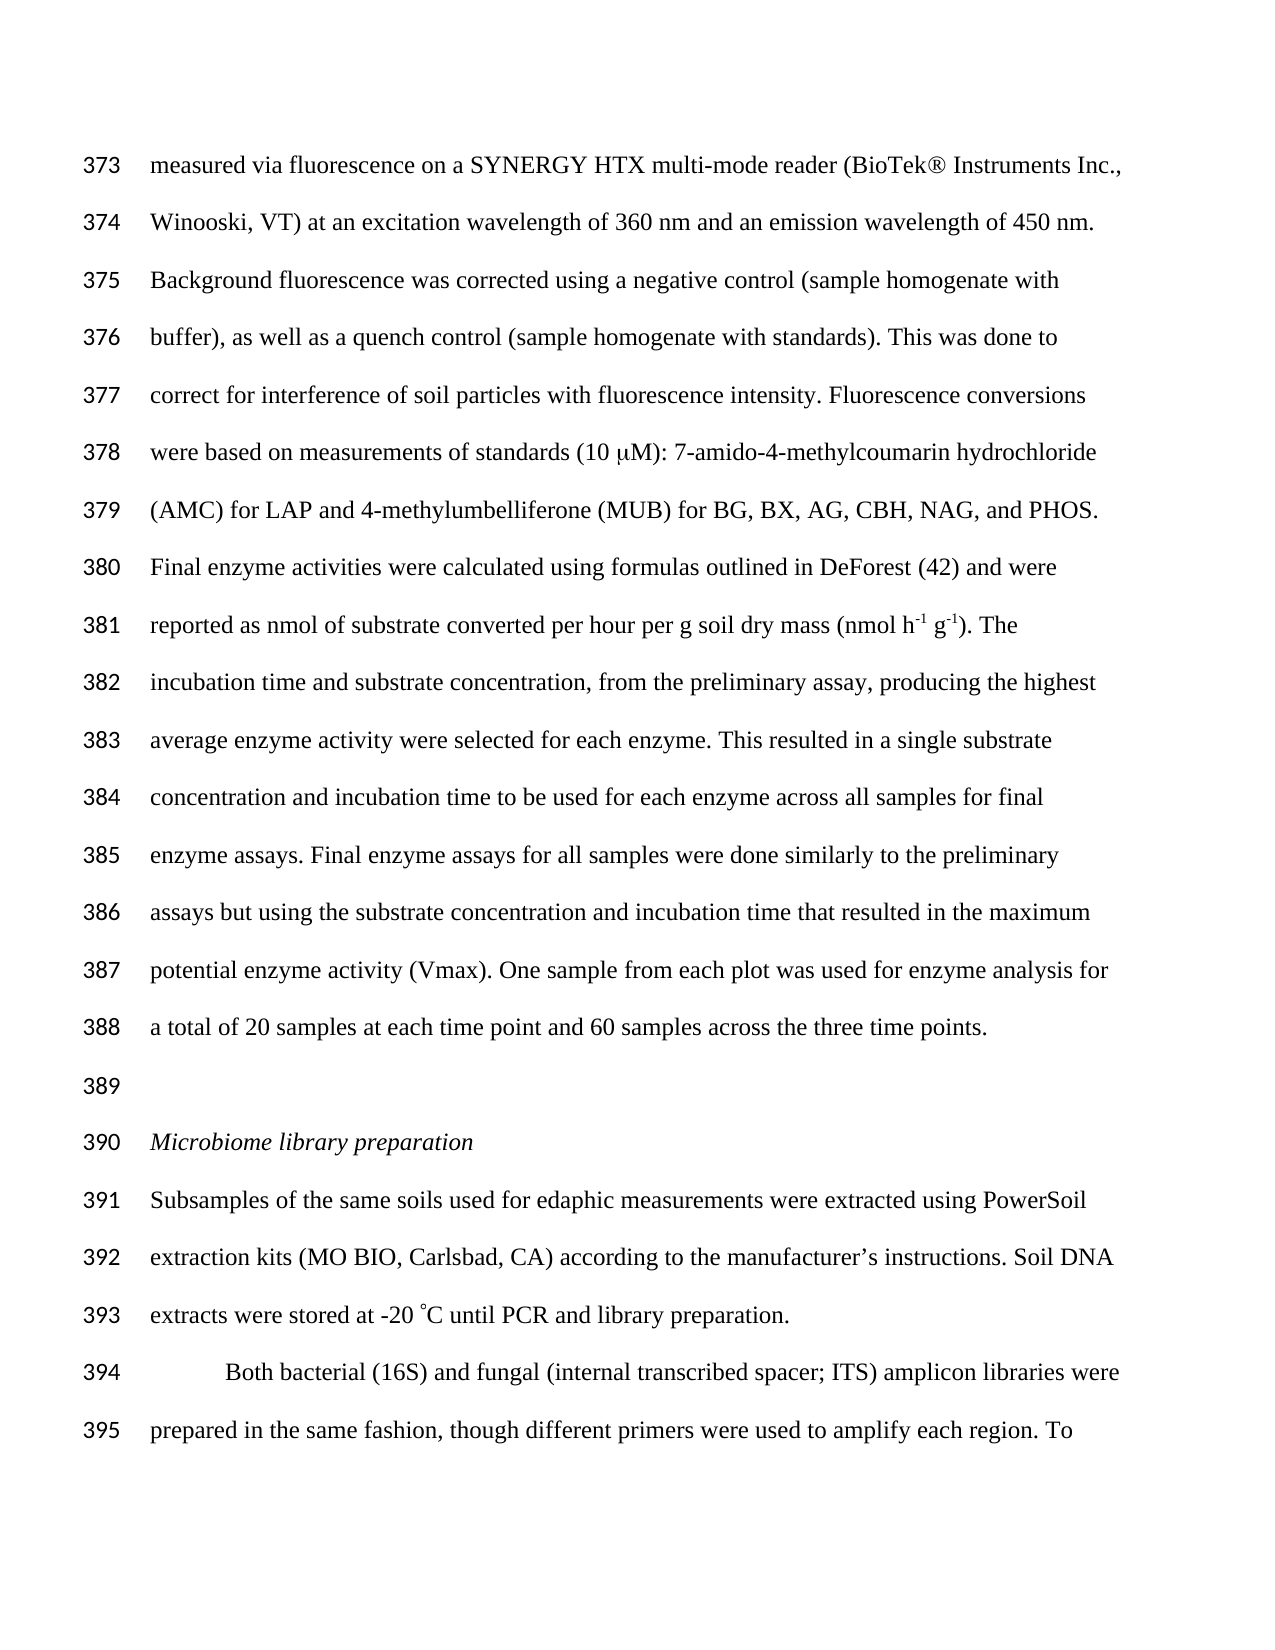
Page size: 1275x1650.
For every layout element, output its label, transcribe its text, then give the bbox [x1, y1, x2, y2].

text Subsamples of the same soils used for edaphic measurements were extracted using PowerSoil extraction kits (MO BIO, Carlsbad, CA) according to the manufacturer’s instructions. Soil DNA extracts were stored at -20 C until PCR and library preparation. [150, 1185, 1125, 1329]
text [150, 1357, 1125, 1444]
text Microbiome library preparation [150, 1127, 1125, 1156]
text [150, 150, 1125, 1041]
